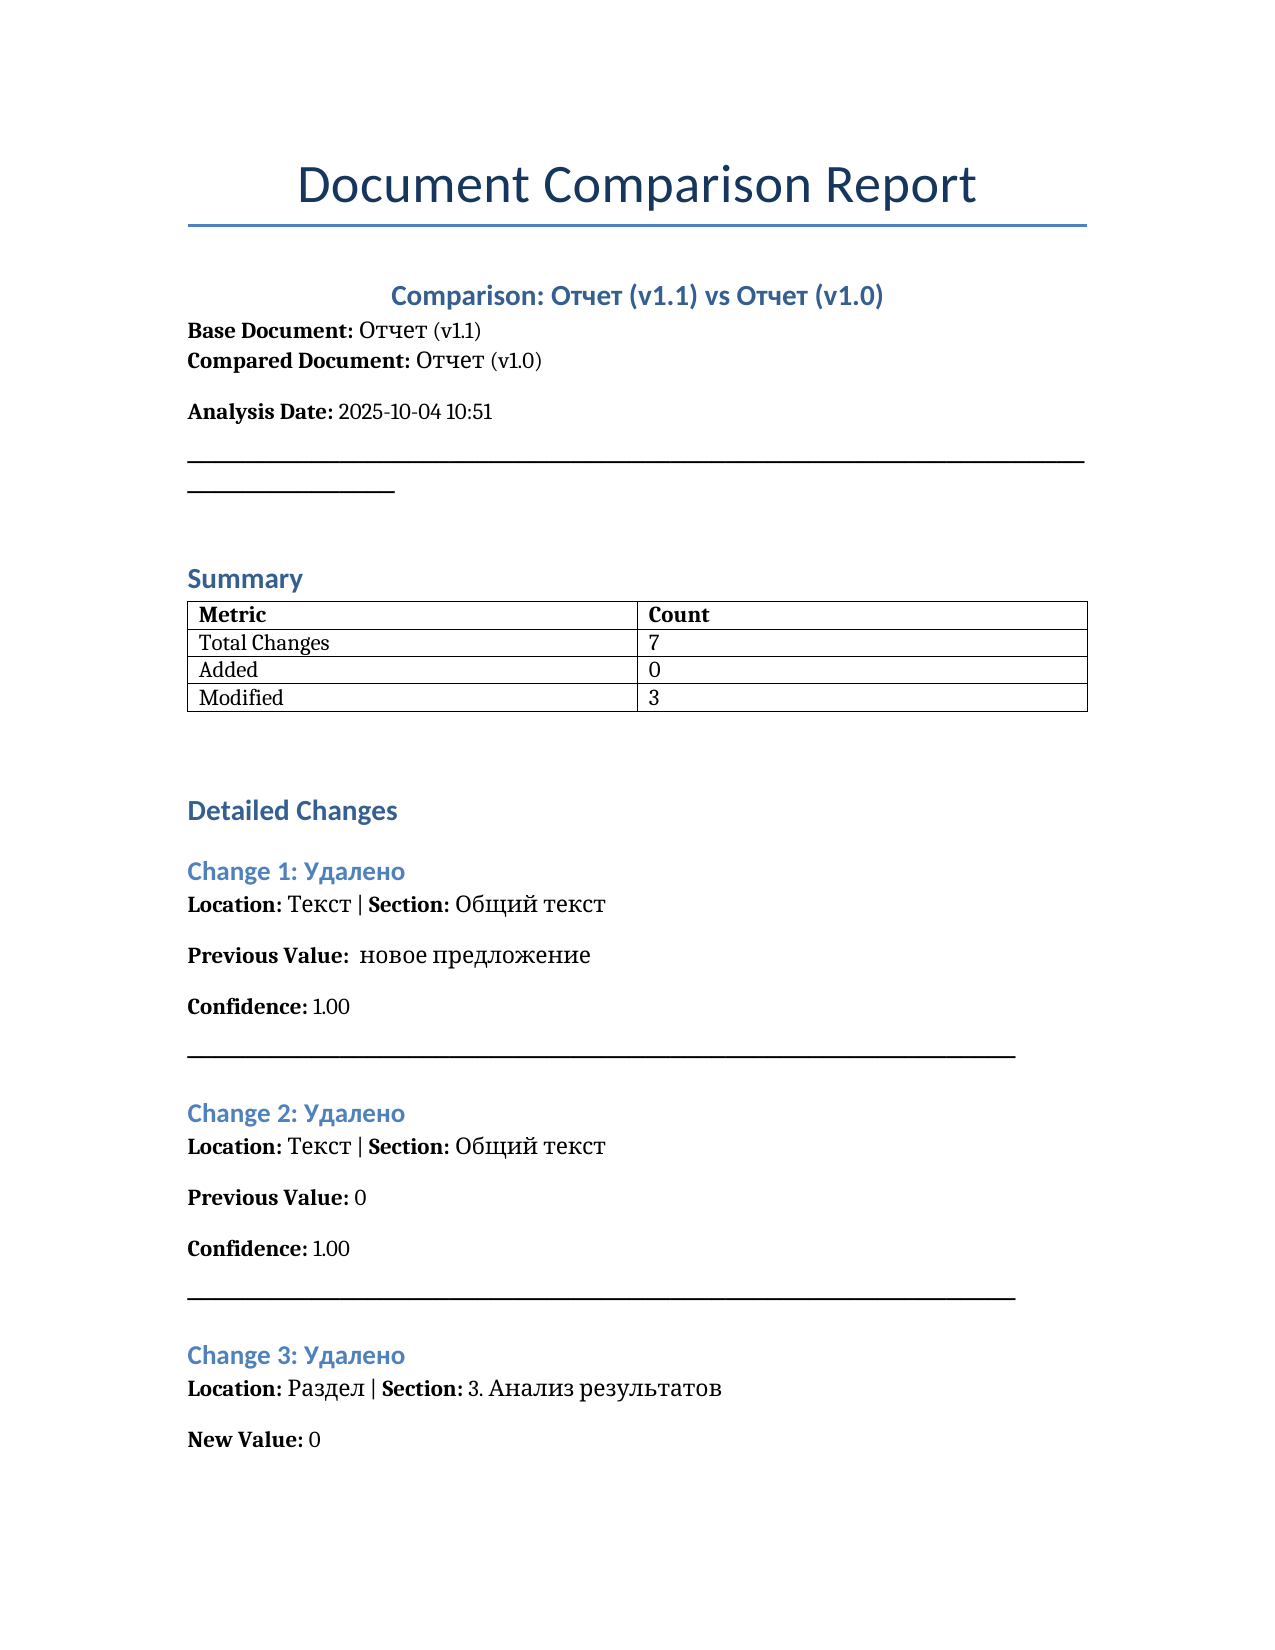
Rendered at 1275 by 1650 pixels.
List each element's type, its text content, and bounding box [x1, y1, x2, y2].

text Confidence: 1.00 [187, 994, 1087, 1020]
subtitle Detailed Changes [187, 792, 1087, 828]
text ──────────────────────────────────────────────────────────────────────────────── [187, 450, 1087, 506]
table_cell Added [188, 657, 637, 683]
table_header Metric [188, 602, 637, 628]
text Analysis Date: 2025-10-04 10:51 [187, 399, 1087, 425]
subtitle Change 2: Удалено [187, 1096, 1087, 1129]
text Previous Value: 0 [187, 1185, 1087, 1211]
table_cell 7 [638, 630, 1087, 656]
subtitle Comparison: Отчет (v1.1) vs Отчет (v1.0) [187, 277, 1087, 312]
subtitle Change 3: Удалено [187, 1338, 1087, 1371]
title Document Comparison Report [187, 150, 1087, 227]
text New Value: 0 [187, 1427, 1087, 1453]
text Base Document: Отчет (v1.1) Compared Document: Отчет (v1.0) [187, 317, 1087, 374]
text Previous Value: новое предложение [187, 943, 1087, 969]
text ──────────────────────────────────────────────────────────── [187, 1045, 1087, 1071]
table_cell 0 [638, 657, 1087, 683]
text Location: Текст | Section: Общий текст [187, 1134, 1087, 1160]
text Confidence: 1.00 [187, 1236, 1087, 1262]
table_cell Total Changes [188, 630, 637, 656]
text Location: Текст | Section: Общий текст [187, 892, 1087, 918]
table_cell Modified [188, 684, 637, 711]
table_cell 3 [638, 684, 1087, 711]
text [187, 1287, 1087, 1313]
subtitle Summary [187, 560, 1087, 596]
text Location: Раздел | Section: 3. Анализ результатов [187, 1376, 1087, 1402]
table_header Count [638, 602, 1087, 628]
subtitle Change 1: Удалено [187, 854, 1087, 887]
